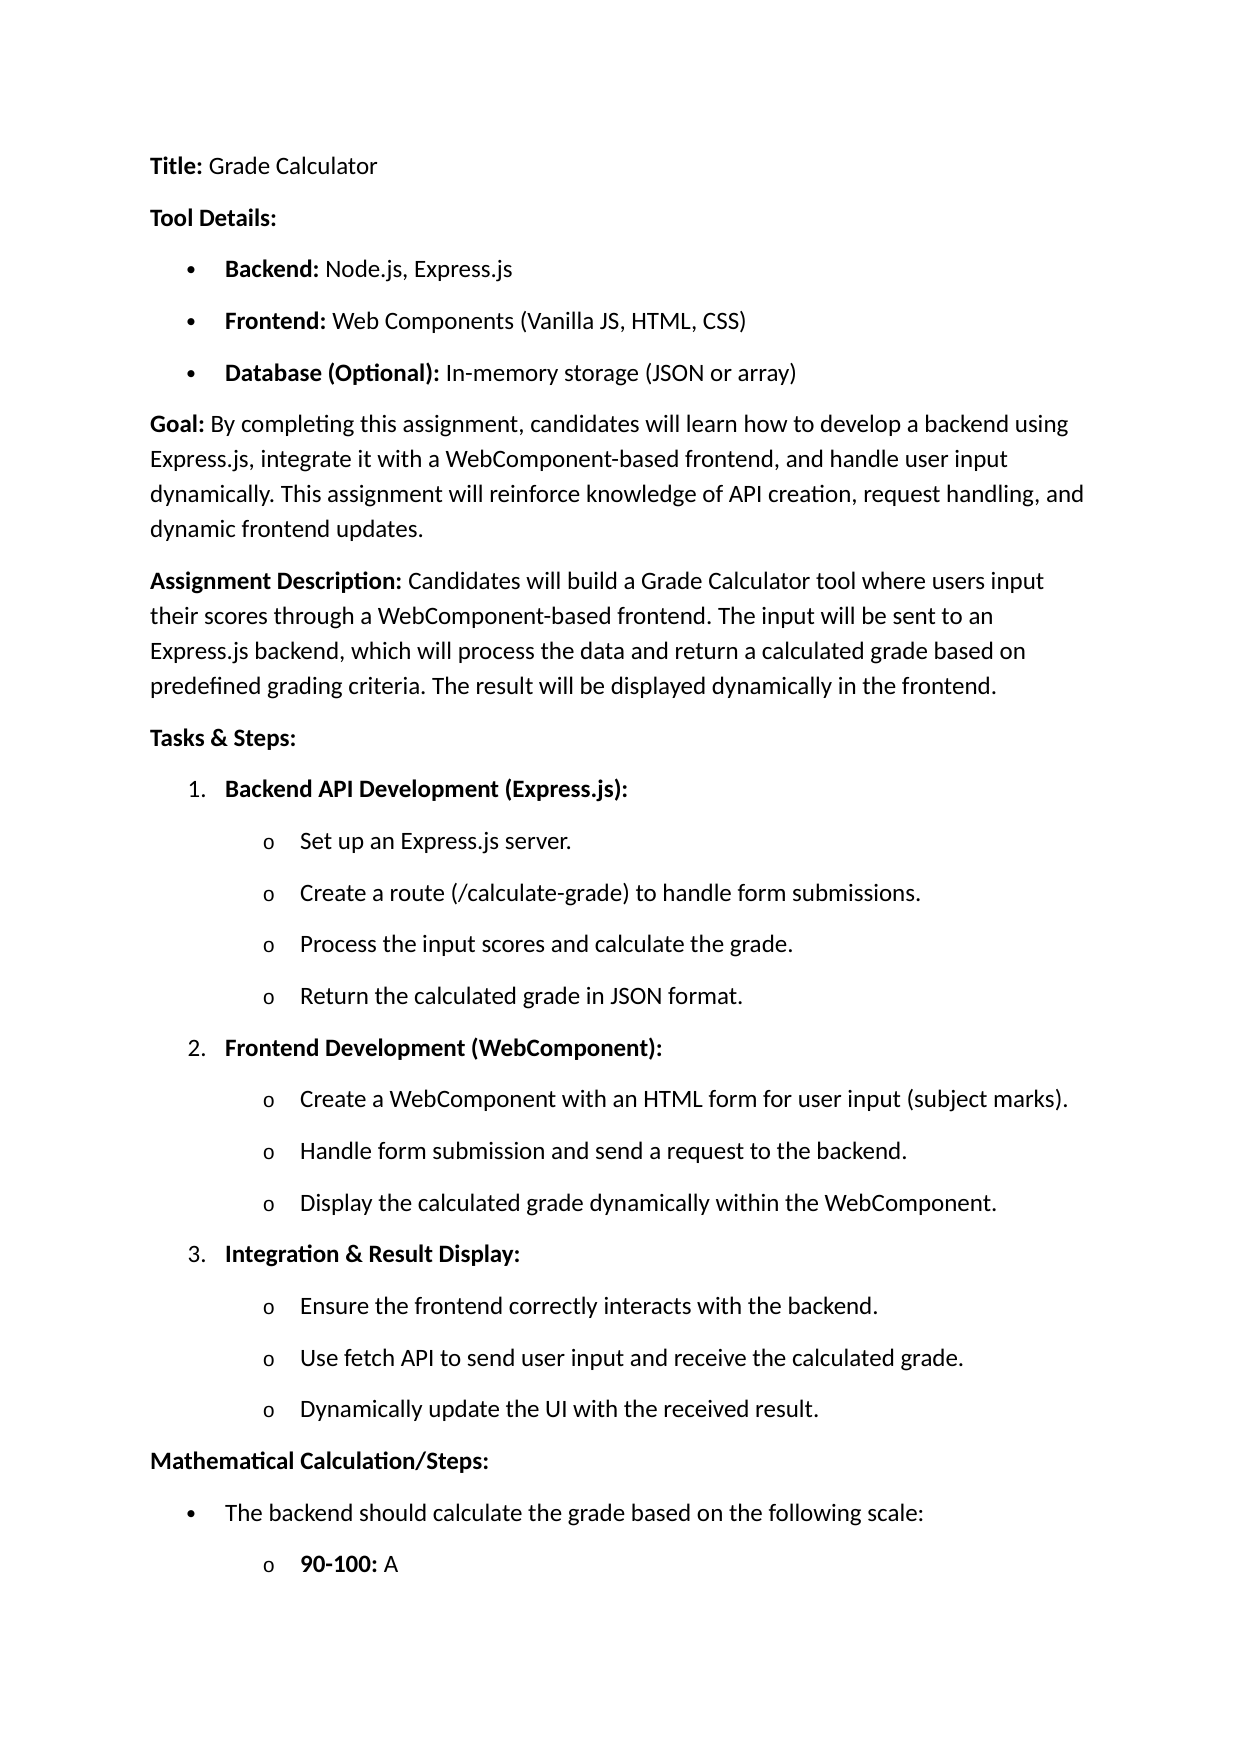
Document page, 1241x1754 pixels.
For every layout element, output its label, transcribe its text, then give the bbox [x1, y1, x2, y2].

list Integration & Result Display: [187, 1238, 1090, 1269]
list Create a route (/calculate-grade) to handle form submissions. [262, 877, 1090, 907]
list Return the calculated grade in JSON format. [262, 980, 1090, 1011]
list Frontend: Web Components (Vanilla JS, HTML, CSS) [187, 305, 1090, 336]
text Title: Grade Calculator [150, 150, 1090, 181]
list Use fetch API to send user input and receive the calculated grade. [262, 1342, 1090, 1372]
list Backend API Development (Express.js): [187, 773, 1090, 804]
list Frontend Development (WebComponent): [187, 1032, 1090, 1062]
text Tool Details: [150, 202, 1090, 232]
text Tasks & Steps: [150, 722, 1090, 752]
list Create a WebComponent with an HTML form for user input (subject marks). [262, 1083, 1090, 1114]
list Dynamically update the UI with the received result. [262, 1393, 1090, 1424]
text Mathematical Calculation/Steps: [150, 1445, 1090, 1476]
text Assignment Description: Candidates will build a Grade Calculator tool where users input their scores through a WebComponent-based frontend. The input will be sent to an Express.js backend, which will process the data and return a calculated grade based on predefined grading criteria. The result will be displayed dynamically in the frontend. [150, 565, 1090, 701]
list Handle form submission and send a request to the backend. [262, 1135, 1090, 1166]
text Goal: By completing this assignment, candidates will learn how to develop a backend using Express.js, integrate it with a WebComponent-based frontend, and handle user input dynamically. This assignment will reinforce knowledge of API creation, request handling, and dynamic frontend updates. [150, 408, 1090, 544]
list The backend should calculate the grade based on the following scale: [187, 1497, 1090, 1527]
list Backend: Node.js, Express.js [187, 253, 1090, 284]
list Display the calculated grade dynamically within the WebComponent. [262, 1187, 1090, 1217]
list Ensure the frontend correctly interacts with the backend. [262, 1290, 1090, 1321]
list 90-100: A [262, 1548, 1090, 1579]
list Process the input scores and calculate the grade. [262, 928, 1090, 959]
list Database (Optional): In-memory storage (JSON or array) [187, 357, 1090, 387]
list Set up an Express.js server. [262, 825, 1090, 856]
